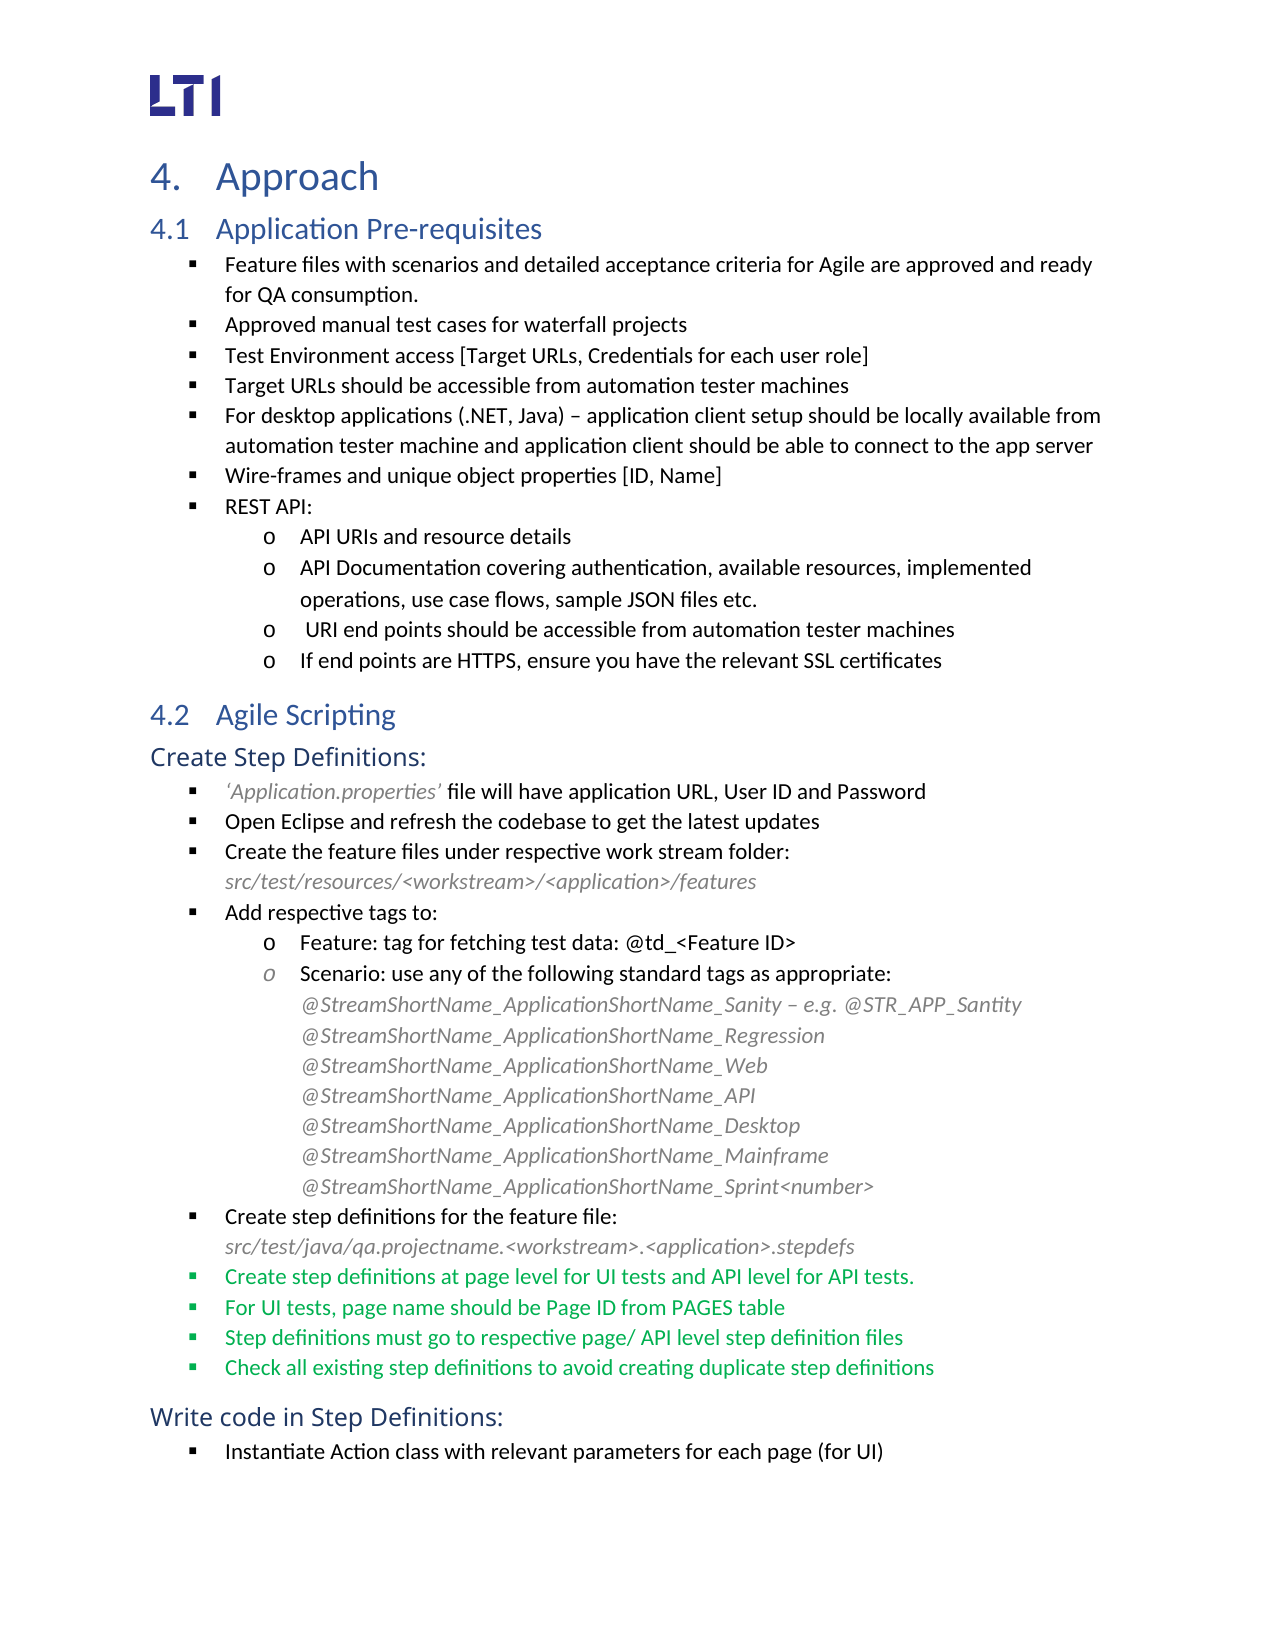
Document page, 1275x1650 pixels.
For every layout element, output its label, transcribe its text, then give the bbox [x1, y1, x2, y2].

list API URIs and resource details [262, 522, 1125, 551]
list Wire-frames and unique object properties [ID, Name] [187, 462, 1125, 490]
list If end points are HTTPS, ensure you have the relevant SSL certificates [262, 647, 1125, 676]
list Add respective tags to: [187, 898, 1125, 926]
list Feature files with scenarios and detailed acceptance criteria for Agile are approved and ready for QA consumption. [187, 250, 1125, 308]
subtitle Approach [150, 150, 1125, 201]
list Instantiate Action class with relevant parameters for each page (for UI) [187, 1437, 1125, 1465]
list For UI tests, page name should be Page ID from PAGES table [187, 1293, 1125, 1321]
subtitle Create Step Definitions: [150, 740, 1125, 774]
list Step definitions must go to respective page/ API level step definition files [187, 1323, 1125, 1351]
subtitle Application Pre-requisites [150, 209, 1125, 247]
list @StreamShortName_ApplicationShortName_API [300, 1081, 1125, 1109]
list ‘Application.properties’ file will have application URL, User ID and Password [187, 777, 1125, 805]
subtitle Agile Scripting [150, 695, 1125, 733]
list @StreamShortName_ApplicationShortName_Sprint<number> [300, 1172, 1125, 1200]
list Create the feature files under respective work stream folder: src/test/resources/<workstream>/<application>/features [187, 837, 1125, 895]
list REST API: [187, 492, 1125, 520]
list Test Environment access [Target URLs, Credentials for each user role] [187, 341, 1125, 369]
list Scenario: use any of the following standard tags as appropriate: @StreamShortName_ApplicationShortName_Sanity – e.g. @STR_APP_Santity [262, 959, 1125, 1019]
list API Documentation covering authentication, available resources, implemented operations, use case flows, sample JSON files etc. [262, 553, 1125, 613]
list URI end points should be accessible from automation tester machines [262, 615, 1125, 644]
list @StreamShortName_ApplicationShortName_Regression [300, 1021, 1125, 1049]
list @StreamShortName_ApplicationShortName_Web [300, 1051, 1125, 1079]
list @StreamShortName_ApplicationShortName_Desktop [300, 1111, 1125, 1139]
list Create step definitions for the feature file: src/test/java/qa.projectname.<workstream>.<application>.stepdefs [187, 1202, 1125, 1260]
list Feature: tag for fetching test data: @td_<Feature ID> [262, 928, 1125, 957]
list Create step definitions at page level for UI tests and API level for API tests. [187, 1262, 1125, 1291]
list Target URLs should be accessible from automation tester machines [187, 371, 1125, 399]
list @StreamShortName_ApplicationShortName_Mainframe [300, 1142, 1125, 1170]
list For desktop applications (.NET, Java) – application client setup should be locally available from automation tester machine and application client should be able to connect to the app server [187, 401, 1125, 459]
list Open Eclipse and refresh the codebase to get the latest updates [187, 807, 1125, 835]
list Check all existing step definitions to avoid creating duplicate step definitions [187, 1353, 1125, 1381]
subtitle Write code in Step Definitions: [150, 1400, 1125, 1434]
list Approved manual test cases for waterfall projects [187, 311, 1125, 339]
picture [150, 75, 220, 116]
